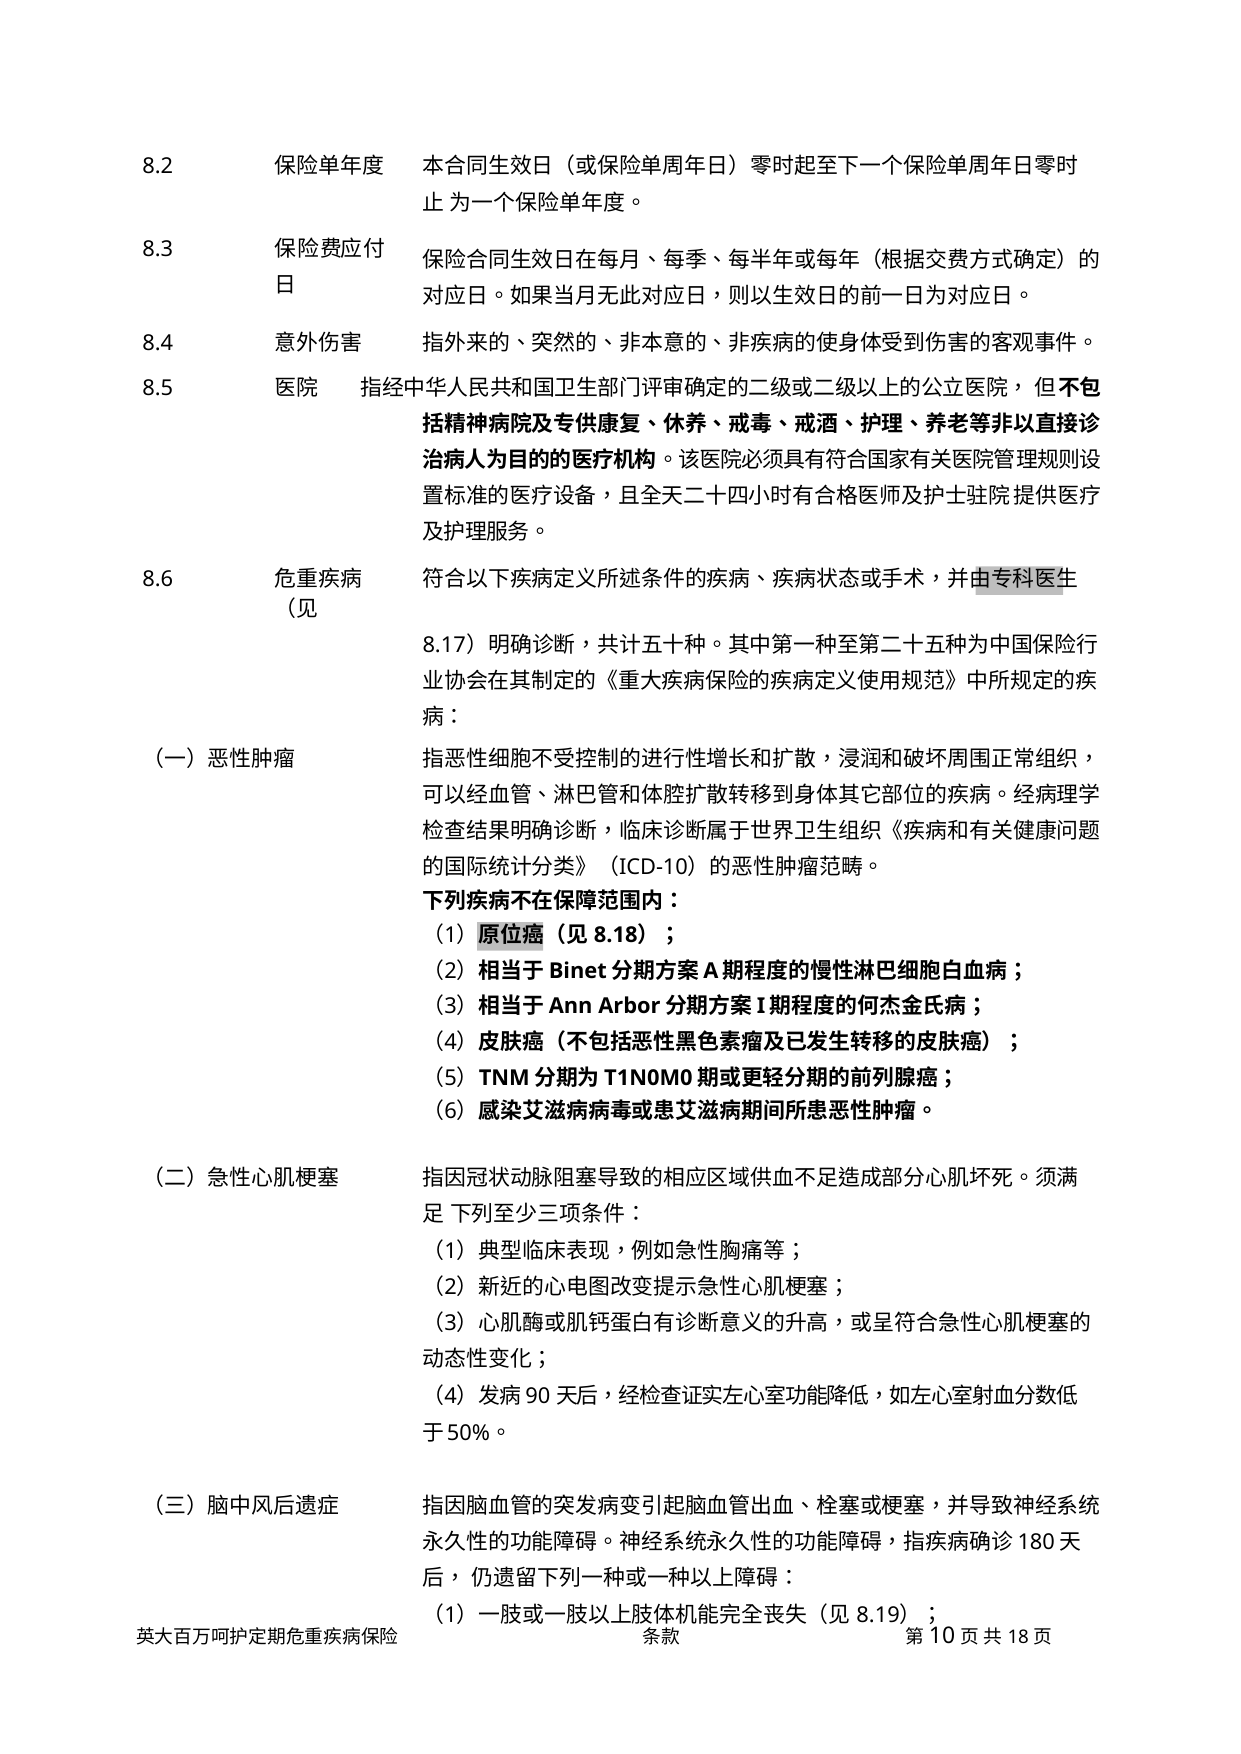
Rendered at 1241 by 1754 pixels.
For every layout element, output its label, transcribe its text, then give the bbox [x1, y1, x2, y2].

text （1）原位癌（见 8.18）； [422, 919, 1119, 949]
text （三）脑中风后遗症 指因脑血管的突发病变引起脑血管出血、栓塞或梗塞，并导致神经系统 永久性的功能障碍。神经系统永久性的功能障碍，指疾病确诊180天后， 仍遗留下列一种或一种以上障碍： [142, 1490, 1107, 1592]
text （3）心肌酶或肌钙蛋白有诊断意义的升高，或呈符合急性心肌梗塞的动态性变化； [422, 1307, 1096, 1373]
text （一）恶性肿瘤 指恶性细胞不受控制的进行性增长和扩散，浸润和破坏周围正常组织， 可以经血管、淋巴管和体腔扩散转移到身体其它部位的疾病。经病理学检查结果明确诊断，临床诊断属于世界卫生组织《疾病和有关健康问题的国际统计分类》（ICD-10）的恶性肿瘤范畴。 [142, 743, 1101, 881]
text （1）一肢或一肢以上肢体机能完全丧失（见 8.19）； [422, 1599, 1119, 1629]
text （2）相当于Binet分期方案A期程度的慢性淋巴细胞白血病； [422, 955, 1119, 984]
text （6）感染艾滋病病毒或患艾滋病期间所患恶性肿瘤。 [422, 1095, 1119, 1124]
text （1）典型临床表现，例如急性胸痛等； [422, 1235, 1119, 1265]
text （4）发病 90 天后，经检查证实左心室功能降低，如左心室射血分数低于 50%。 [422, 1380, 1096, 1446]
text （二）急性心肌梗塞 指因冠状动脉阻塞导致的相应区域供血不足造成部分心肌坏死。须满足 下列至少三项条件： [142, 1162, 1096, 1227]
list 危重疾病 符合以下疾病定义所述条件的疾病、疾病状态或手术，并由专科医生（见 [142, 563, 1119, 622]
text （5）TNM分期为T1N0M0期或更轻分期的前列腺癌； [422, 1062, 1119, 1092]
list 保险单年度 本合同生效日（或保险单周年日）零时起至下一个保险单周年日零时止 为一个保险单年度。 [142, 151, 1099, 216]
subtitle 下列疾病不在保障范围内： [422, 887, 1119, 913]
text 保险合同生效日在每月、每季、每半年或每年（根据交费方式确定）的对应日。如果当月无此对应日，则以生效日的前一日为对应日。 [422, 244, 1103, 310]
list 医院 指经中华人民共和国卫生部门评审确定的二级或二级以上的公立医院， 但不包括精神病院及专供康复、休养、戒毒、戒酒、护理、养老等非以直接诊治病人为目的的医疗机构。该医院必须具有符合国家有关医院管理规则设置标准的医疗设备，且全天二十四小时有合格医师及护士驻院提供医疗及护理服务。 [142, 372, 1101, 546]
text 8.17）明确诊断，共计五十种。其中第一种至第二十五种为中国保险行业协会在其制定的《重大疾病保险的疾病定义使用规范》中所规定的疾病： [422, 628, 1099, 730]
text （3）相当于Ann Arbor分期方案I期程度的何杰金氏病； [422, 991, 1119, 1020]
list 意外伤害 指外来的、突然的、非本意的、非疾病的使身体受到伤害的客观事件。 [142, 327, 1119, 356]
list 保 险 费应 付日 [142, 233, 400, 299]
text （2）新近的心电图改变提示急性心肌梗塞； [422, 1271, 1119, 1301]
text （4）皮肤癌（不包括恶性黑色素瘤及已发生转移的皮肤癌）； [422, 1026, 1119, 1056]
